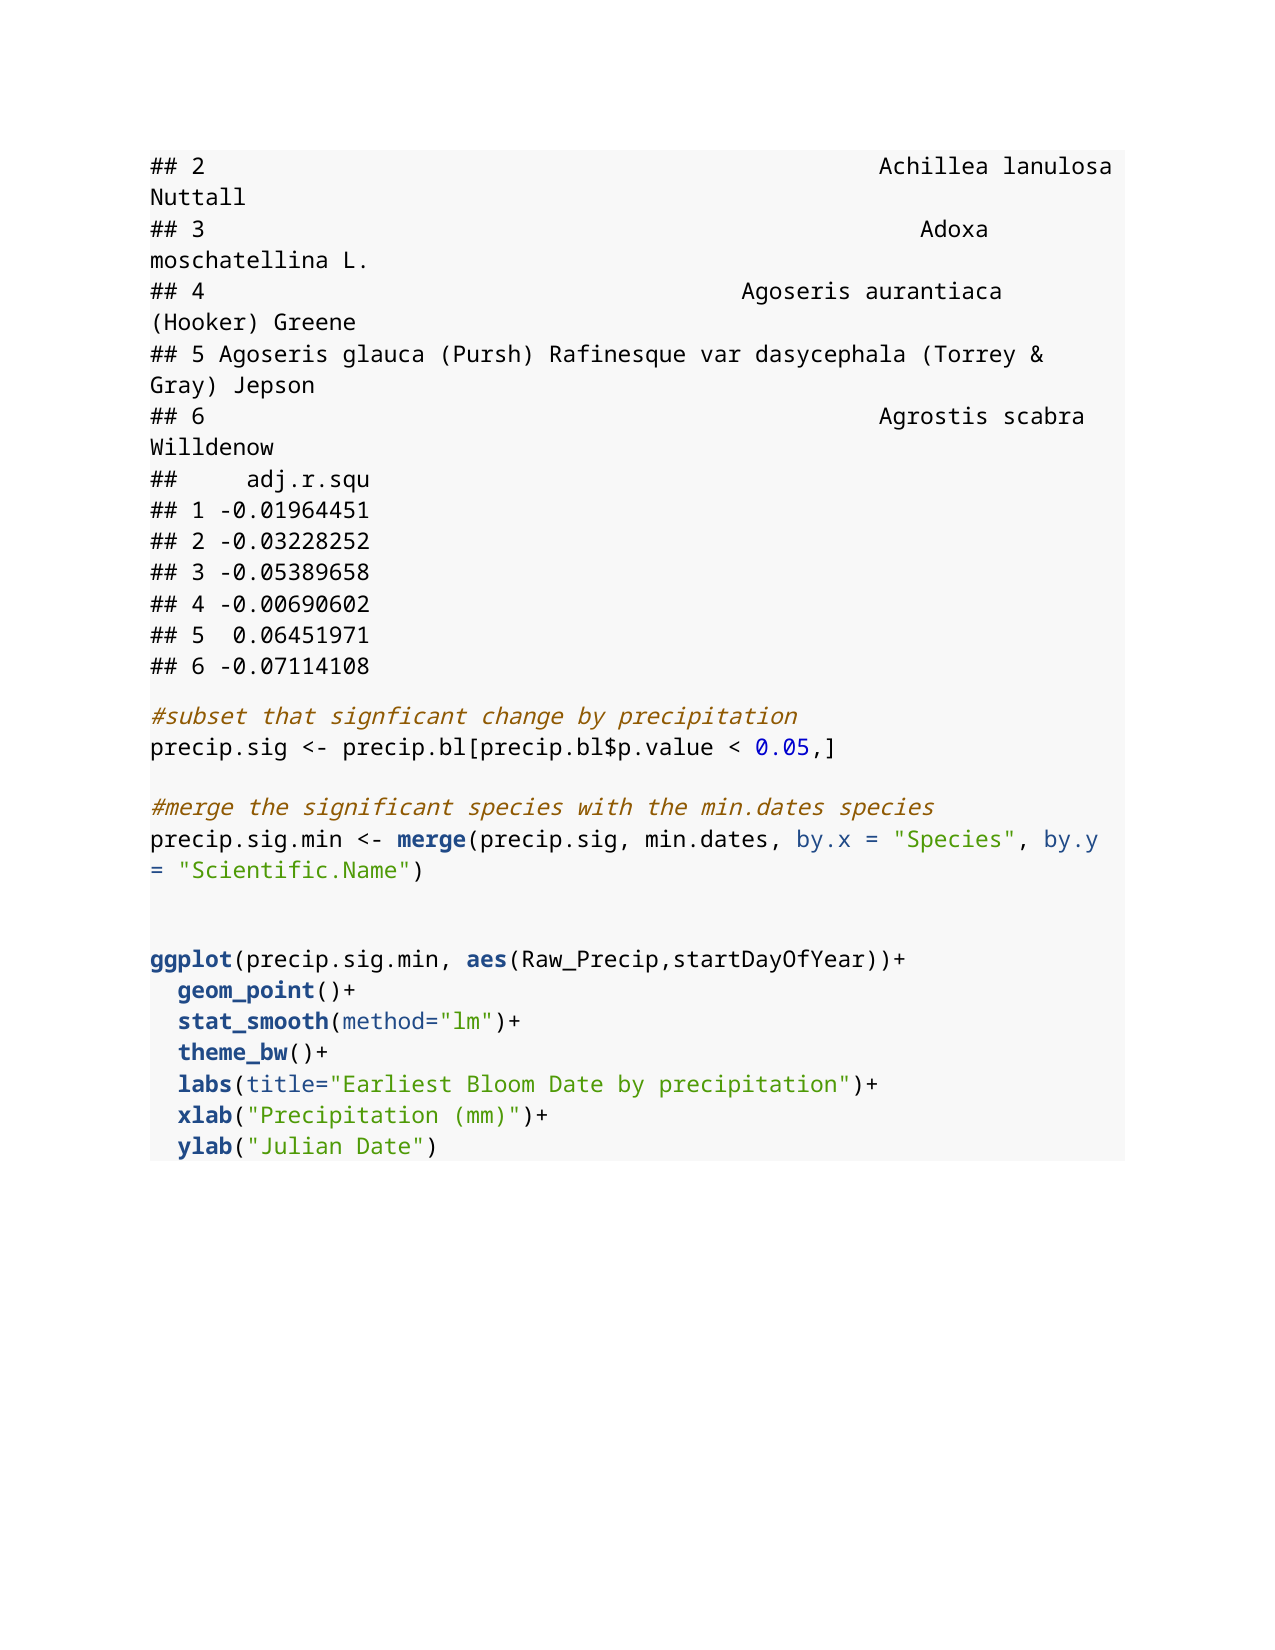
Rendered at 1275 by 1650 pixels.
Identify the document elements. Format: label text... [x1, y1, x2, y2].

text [150, 150, 1125, 681]
text #subset that signficant change by precipitation precip.sig <- precip.bl[precip.bl$p.value < 0.05,] #merge the significant species with the min.dates species precip.sig.min <- merge(precip.sig, min.dates, by.x = "Species", by.y = "Scientific.Name") ggplot(precip.sig.min, aes(Raw_Precip,startDayOfYear))+ geom_point()+ stat_smooth(method="lm")+ theme_bw()+ labs(title="Earliest Bloom Date by precipitation")+ xlab("Precipitation (mm)")+ ylab("Julian Date") [150, 700, 1125, 1161]
